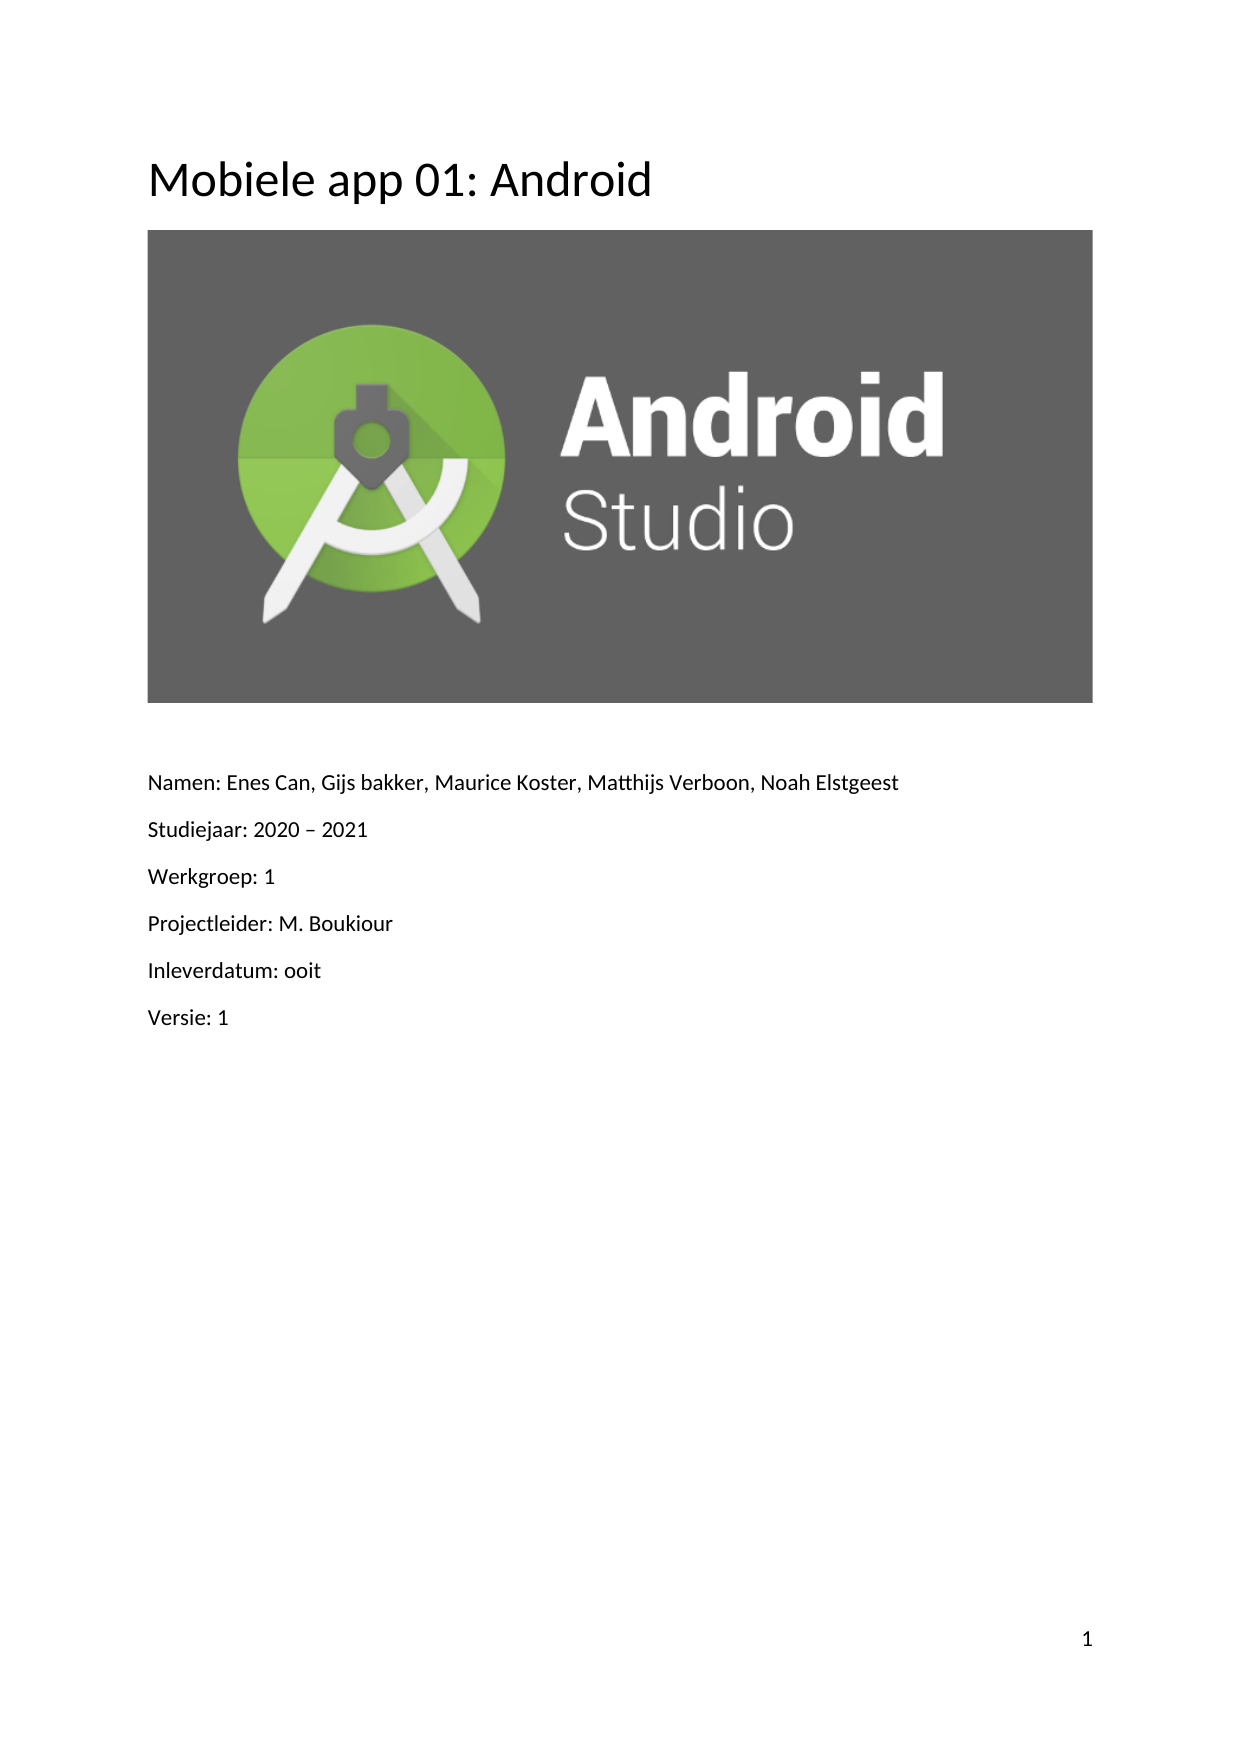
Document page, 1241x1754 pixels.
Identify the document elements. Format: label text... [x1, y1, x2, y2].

text Studiejaar: 2020 – 2021 [148, 815, 1093, 843]
text Namen: Enes Can, Gijs bakker, Maurice Koster, Matthijs Verboon, Noah Elstgeest [148, 768, 1093, 796]
text Werkgroep: 1 [148, 862, 1093, 890]
text Inleverdatum: ooit [148, 956, 1093, 984]
text Projectleider: M. Boukiour [148, 909, 1093, 937]
text Versie: 1 [148, 1003, 1093, 1031]
picture [147, 230, 1093, 703]
text Mobiele app 01: Android [148, 148, 1093, 209]
